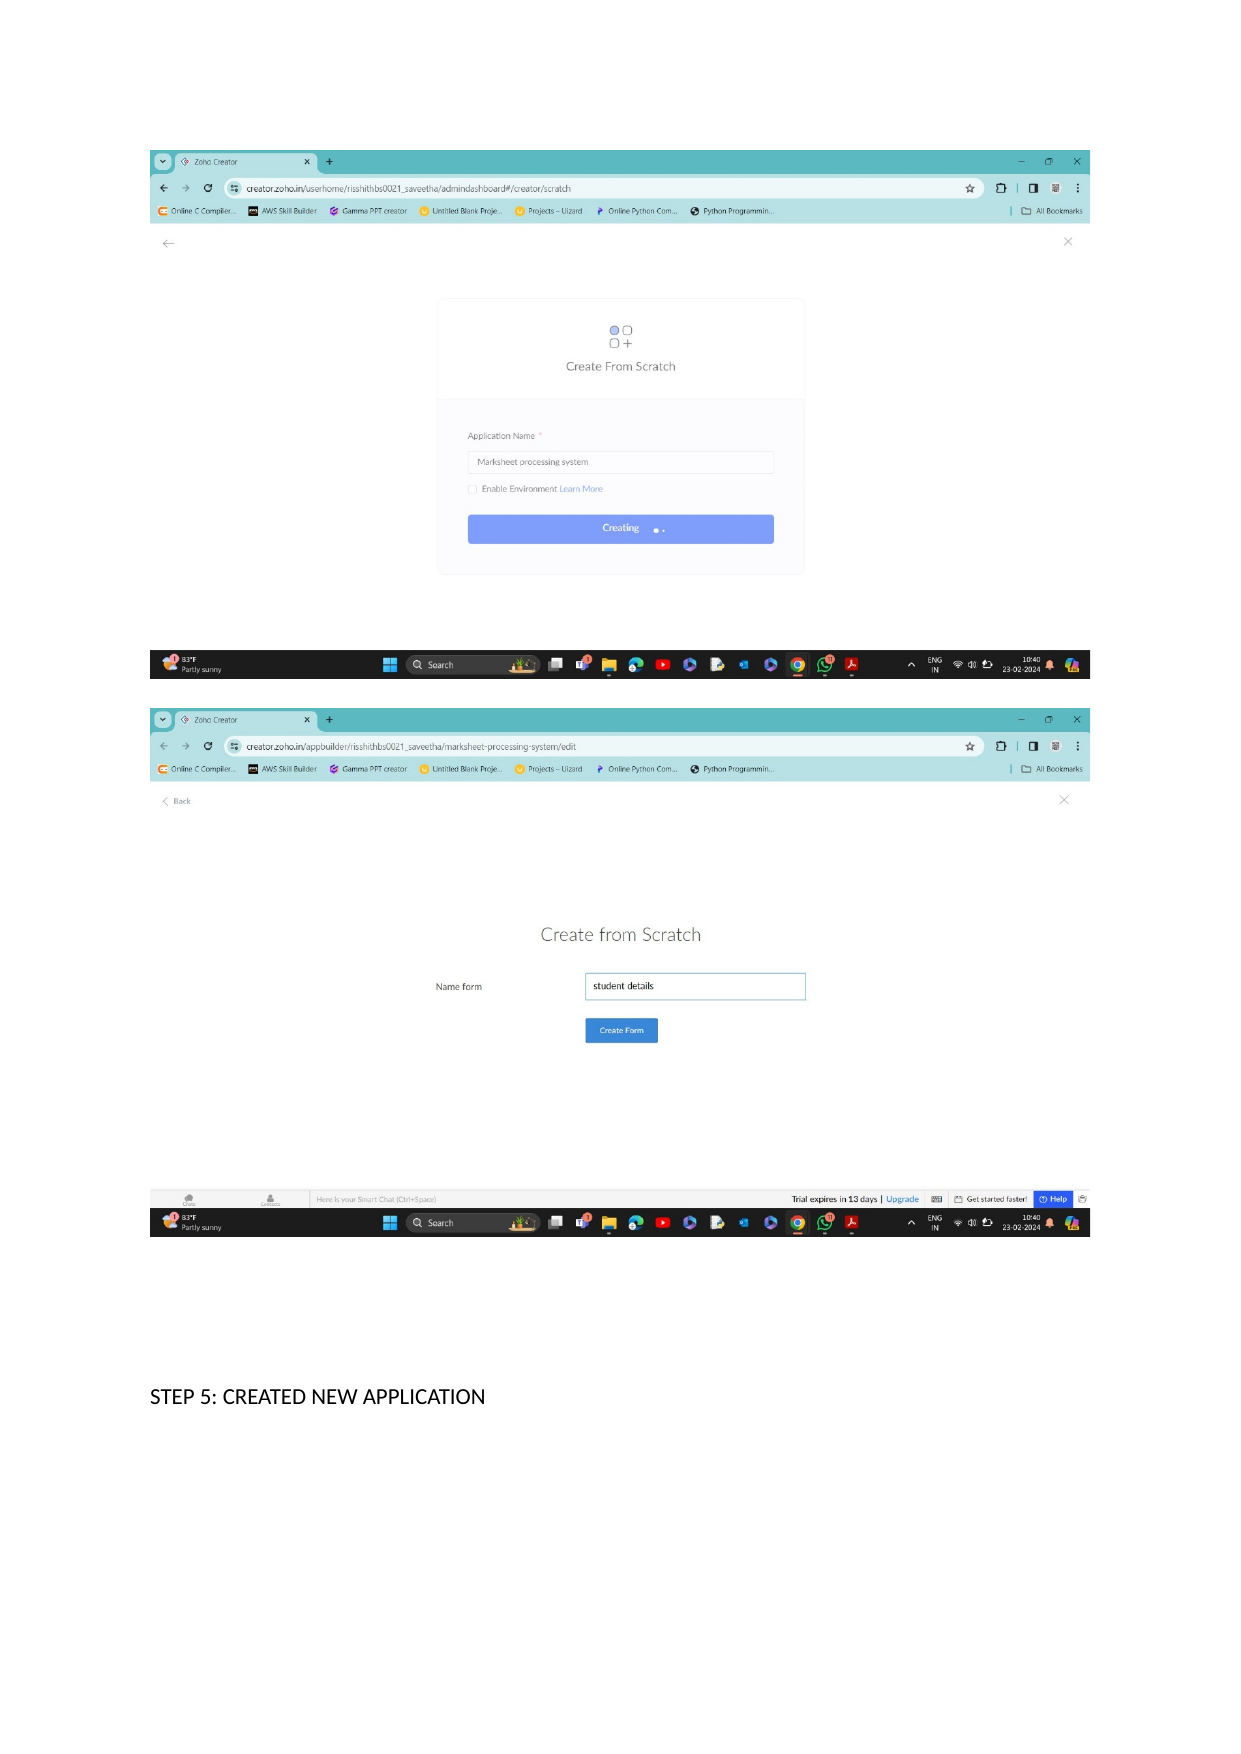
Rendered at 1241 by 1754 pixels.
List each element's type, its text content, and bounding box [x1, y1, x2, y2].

picture [150, 150, 1091, 679]
text STEP 5: CREATED NEW APPLICATION [150, 1382, 1090, 1410]
picture [150, 708, 1091, 1237]
